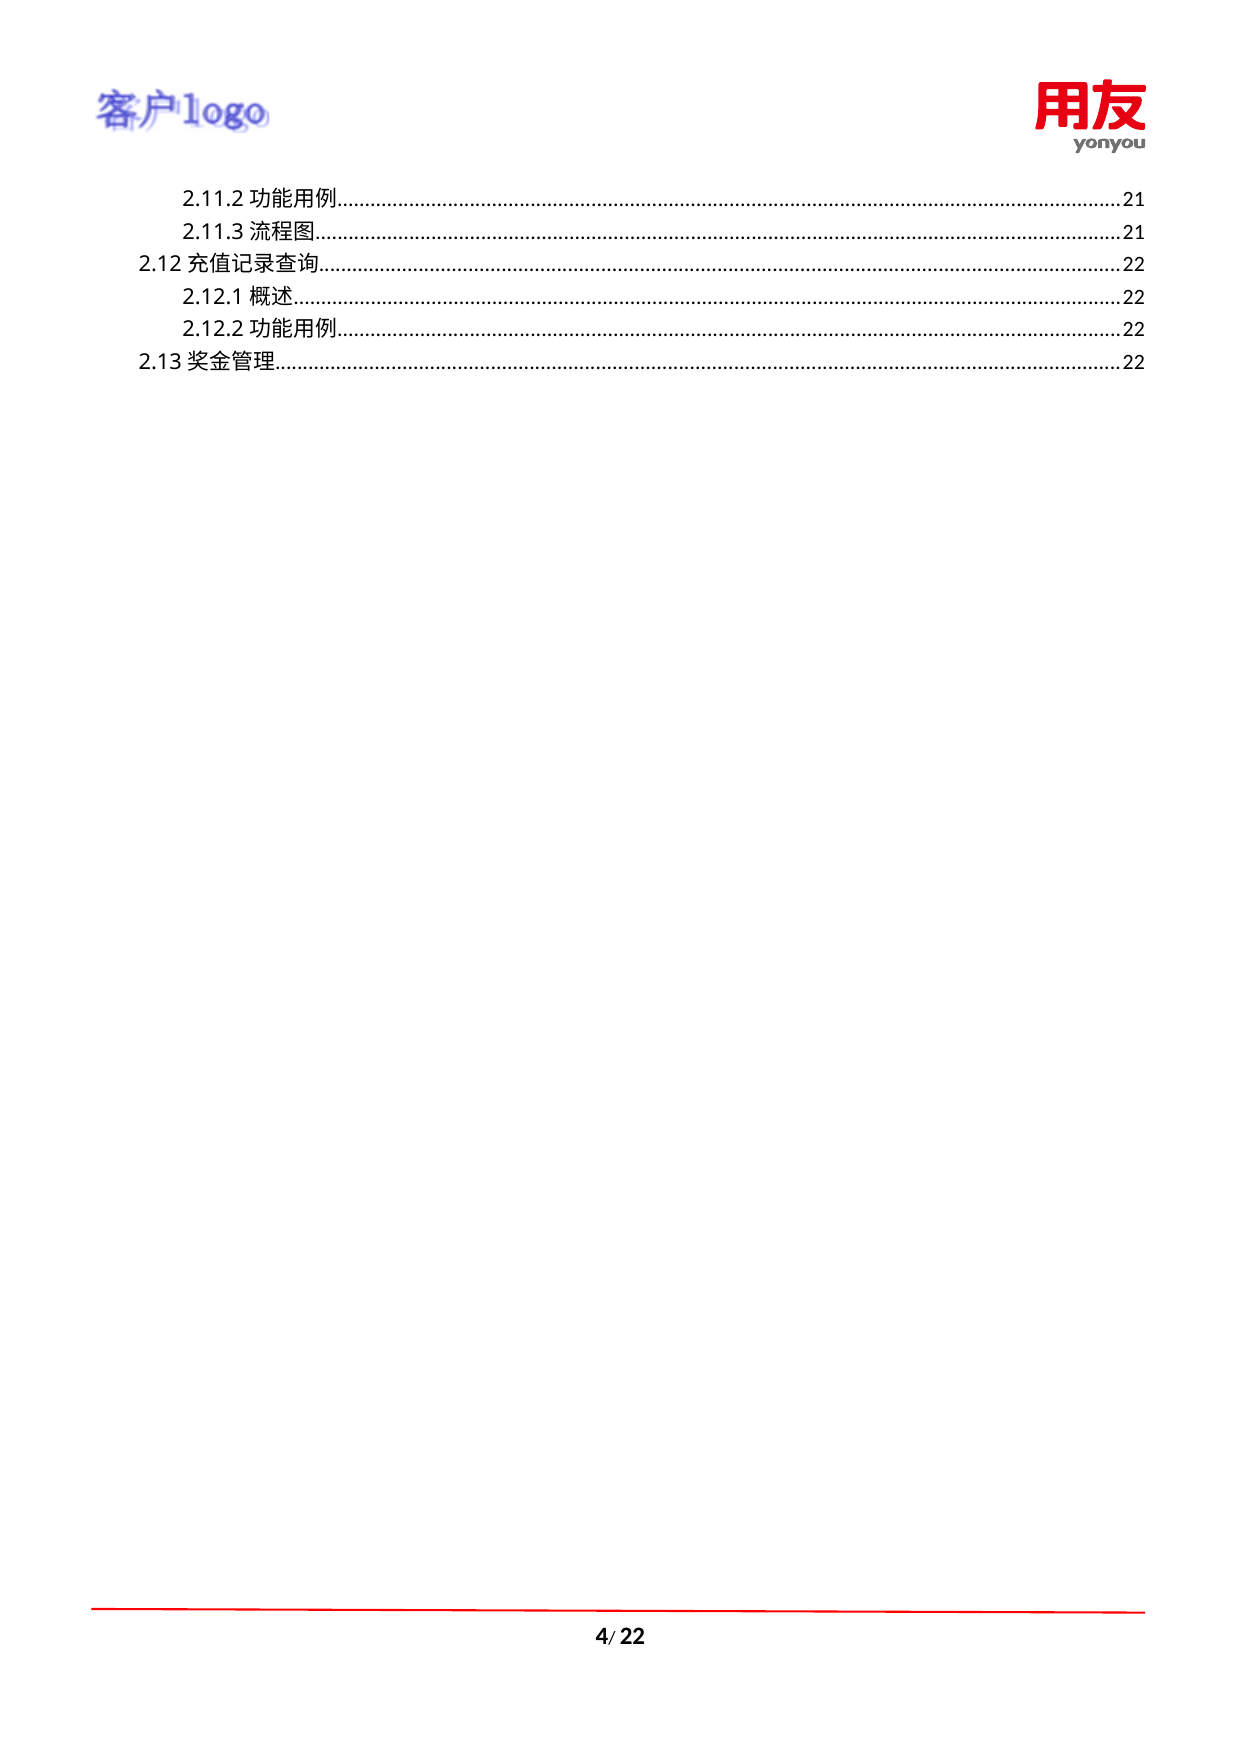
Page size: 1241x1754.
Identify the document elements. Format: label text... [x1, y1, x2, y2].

text 2.11.3 流程图 21 [182, 214, 1146, 246]
text 2.13 奖金管理 22 [138, 344, 1146, 376]
text 2.12 充值记录查询 22 [138, 246, 1146, 279]
text 2.11.2 功能用例 21 [182, 181, 1146, 214]
text 2.12.2 功能用例 22 [182, 311, 1146, 344]
text 2.12.1 概述 22 [182, 279, 1146, 311]
